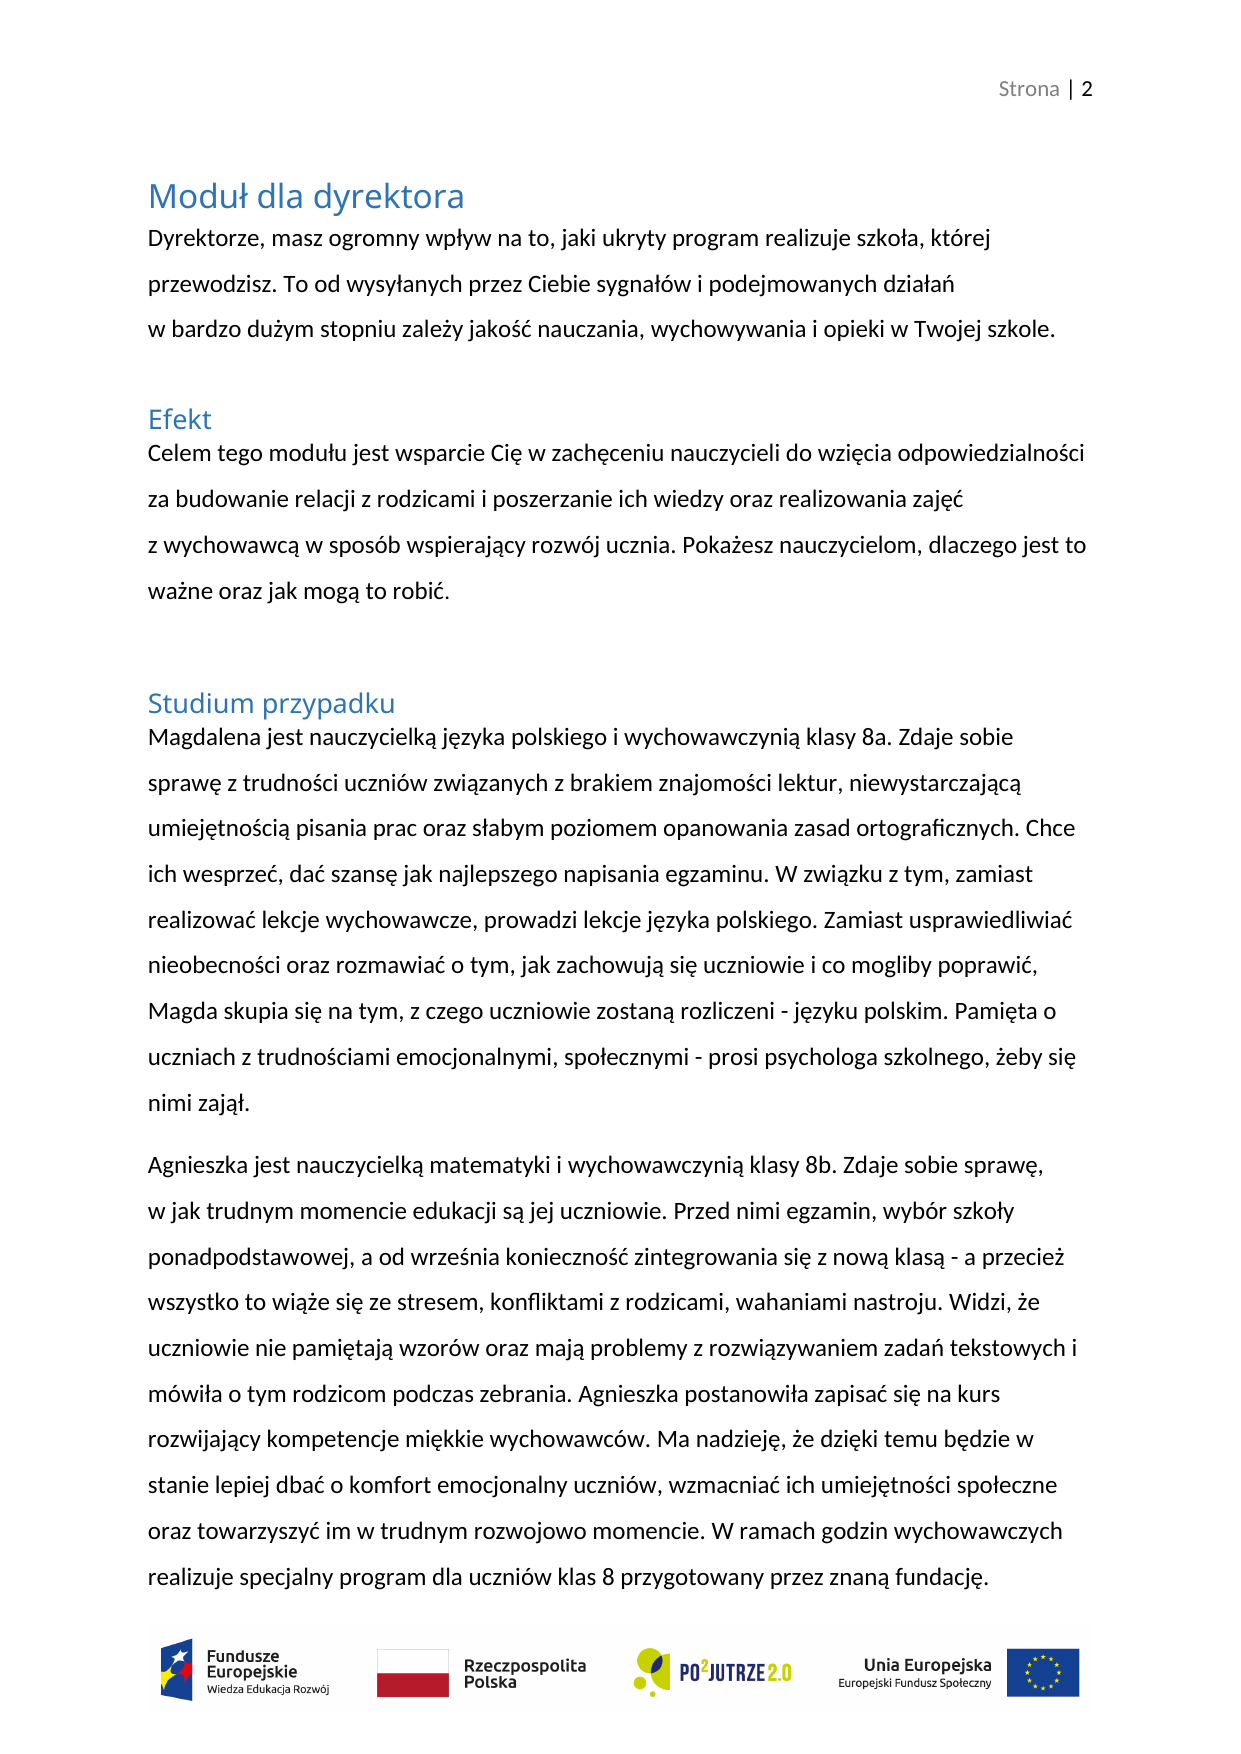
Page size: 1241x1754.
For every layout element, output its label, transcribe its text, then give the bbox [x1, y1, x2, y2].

subtitle Moduł dla dyrektora [148, 173, 1093, 218]
subtitle Efekt [148, 401, 1093, 438]
text Dyrektorze, masz ogromny wpływ na to, jaki ukryty program realizuje szkoła, której przewodzisz. To od wysyłanych przez Ciebie sygnałów i podejmowanych działań w bardzo dużym stopniu zależy jakość nauczania, wychowywania i opieki w Twojej szkole. [148, 222, 1093, 344]
subtitle Studium przypadku [148, 684, 1093, 721]
text Celem tego modułu jest wsparcie Cię w zachęceniu nauczycieli do wzięcia odpowiedzialności za budowanie relacji z rodzicami i poszerzanie ich wiedzy oraz realizowania zajęć z wychowawcą w sposób wspierający rozwój ucznia. Pokażesz nauczycielom, dlaczego jest to ważne oraz jak mogą to robić. [148, 438, 1093, 605]
picture [147, 1624, 1093, 1715]
text Magdalena jest nauczycielką języka polskiego i wychowawczynią klasy 8a. Zdaje sobie sprawę z trudności uczniów związanych z brakiem znajomości lektur, niewystarczającą umiejętnością pisania prac oraz słabym poziomem opanowania zasad ortograficznych. Chce ich wesprzeć, dać szansę jak najlepszego napisania egzaminu. W związku z tym, zamiast realizować lekcje wychowawcze, prowadzi lekcje języka polskiego. Zamiast usprawiedliwiać nieobecności oraz rozmawiać o tym, jak zachowują się uczniowie i co mogliby poprawić, Magda skupia się na tym, z czego uczniowie zostaną rozliczeni - języku polskim. Pamięta o uczniach z trudnościami emocjonalnymi, społecznymi - prosi psychologa szkolnego, żeby się nimi zajął. [148, 721, 1093, 1117]
text Agnieszka jest nauczycielką matematyki i wychowawczynią klasy 8b. Zdaje sobie sprawę, w jak trudnym momencie edukacji są jej uczniowie. Przed nimi egzamin, wybór szkoły ponadpodstawowej, a od września konieczność zintegrowania się z nową klasą - a przecież wszystko to wiąże się ze stresem, konfliktami z rodzicami, wahaniami nastroju. Widzi, że uczniowie nie pamiętają wzorów oraz mają problemy z rozwiązywaniem zadań tekstowych i mówiła o tym rodzicom podczas zebrania. Agnieszka postanowiła zapisać się na kurs rozwijający kompetencje miękkie wychowawców. Ma nadzieję, że dzięki temu będzie w stanie lepiej dbać o komfort emocjonalny uczniów, wzmacniać ich umiejętności społeczne oraz towarzyszyć im w trudnym rozwojowo momencie. W ramach godzin wychowawczych realizuje specjalny program dla uczniów klas 8 przygotowany przez znaną fundację. [148, 1149, 1093, 1591]
